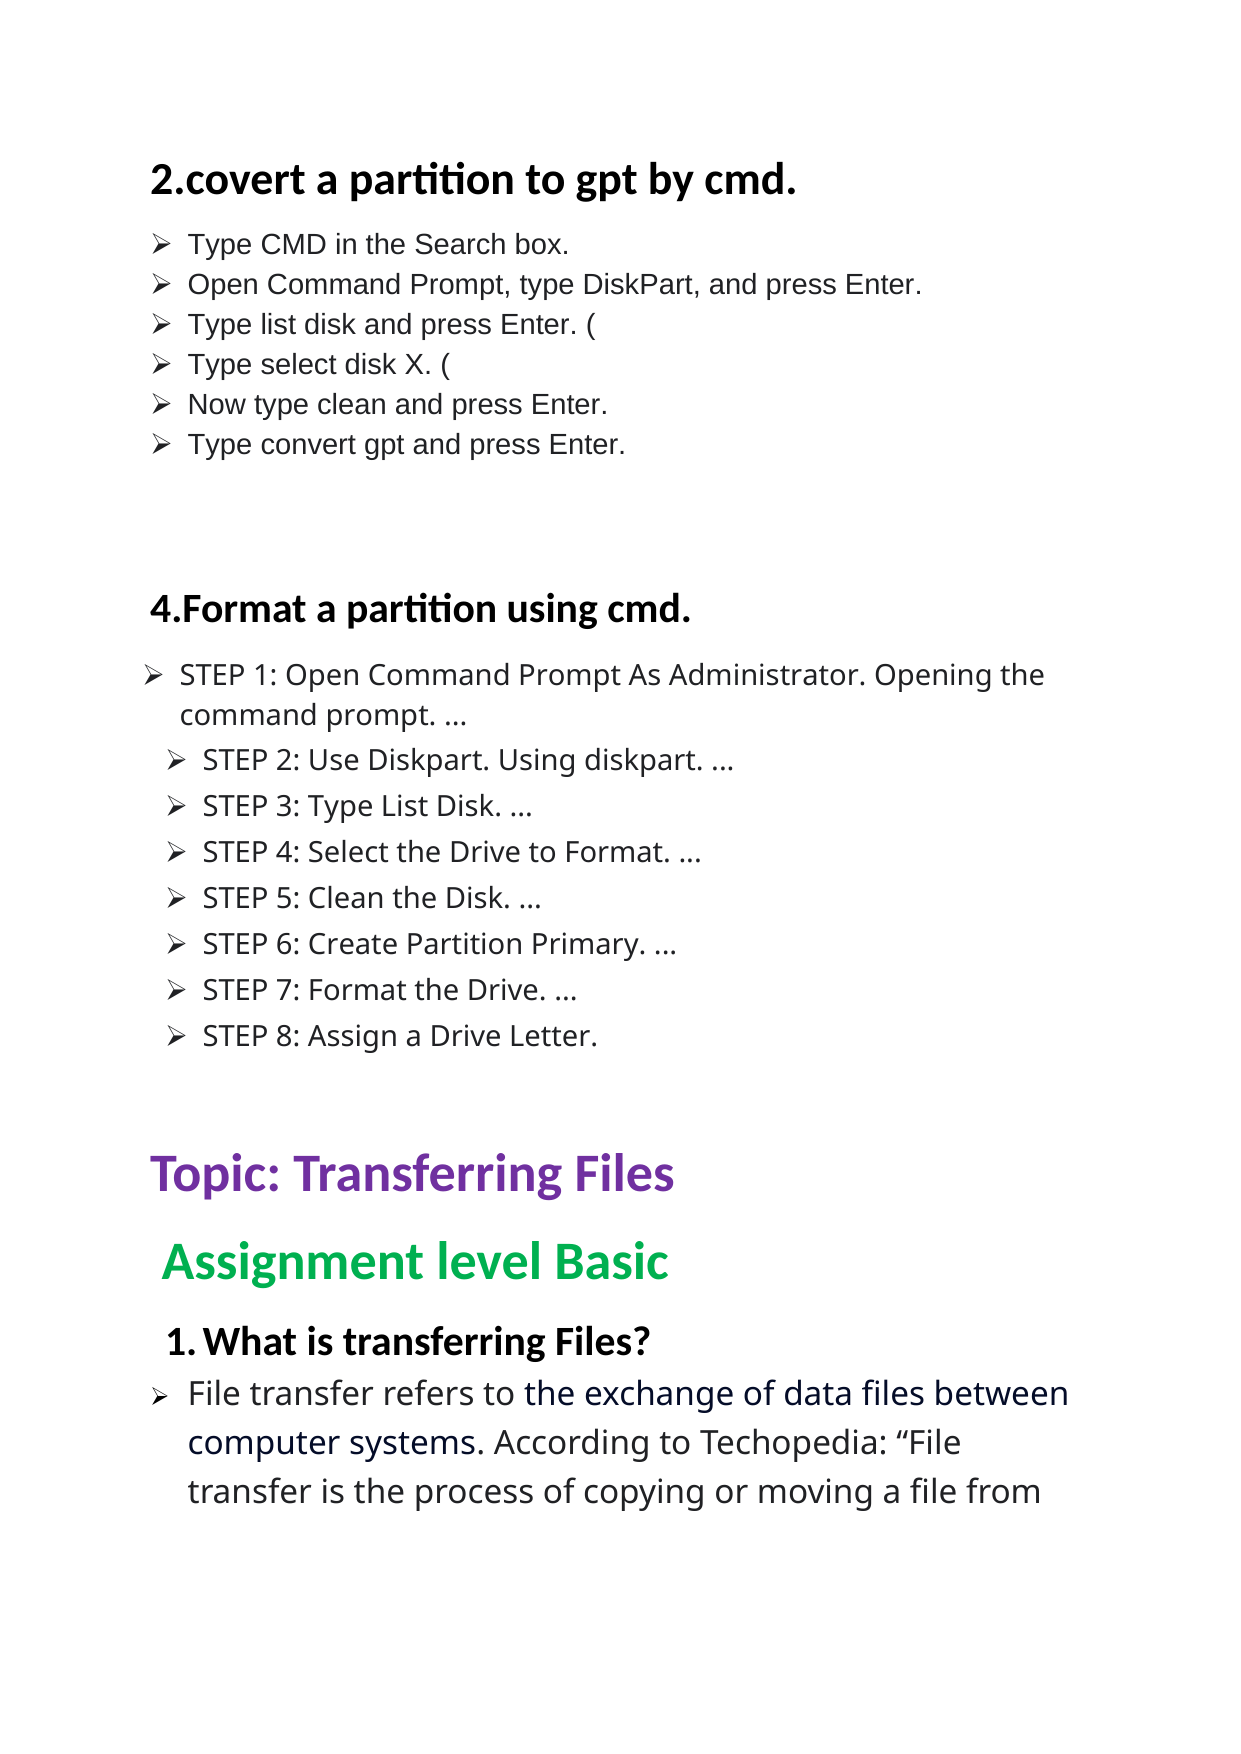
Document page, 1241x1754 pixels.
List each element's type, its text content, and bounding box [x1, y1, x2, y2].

list Type CMD in the Search box. [150, 227, 1090, 261]
list STEP 5: Clean the Disk. ... [165, 877, 1090, 917]
list Type list disk and press Enter. ( [150, 307, 1090, 341]
text 2.covert a partition to gpt by cmd. [150, 150, 1090, 206]
list What is transferring Files? [165, 1315, 1090, 1366]
list STEP 2: Use Diskpart. Using diskpart. ... [165, 740, 1090, 779]
list Type convert gpt and press Enter. [150, 427, 1090, 461]
list Now type clean and press Enter. [150, 387, 1090, 421]
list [150, 1370, 1090, 1513]
list Open Command Prompt, type DiskPart, and press Enter. [150, 267, 1090, 301]
list STEP 8: Assign a Drive Letter. [165, 1015, 1090, 1055]
list STEP 7: Format the Drive. ... [165, 969, 1090, 1009]
text 4.Format a partition using cmd. [150, 582, 1090, 633]
list STEP 4: Select the Drive to Format. ... [165, 832, 1090, 871]
list Type select disk X. ( [150, 347, 1090, 381]
list STEP 6: Create Partition Primary. ... [165, 923, 1090, 963]
text Topic: Transferring Files [150, 1139, 1090, 1205]
list STEP 3: Type List Disk. ... [165, 786, 1090, 825]
text Assignment level Basic [150, 1227, 1090, 1293]
list STEP 1: Open Command Prompt As Administrator. Opening the command prompt. ... [142, 654, 1090, 733]
